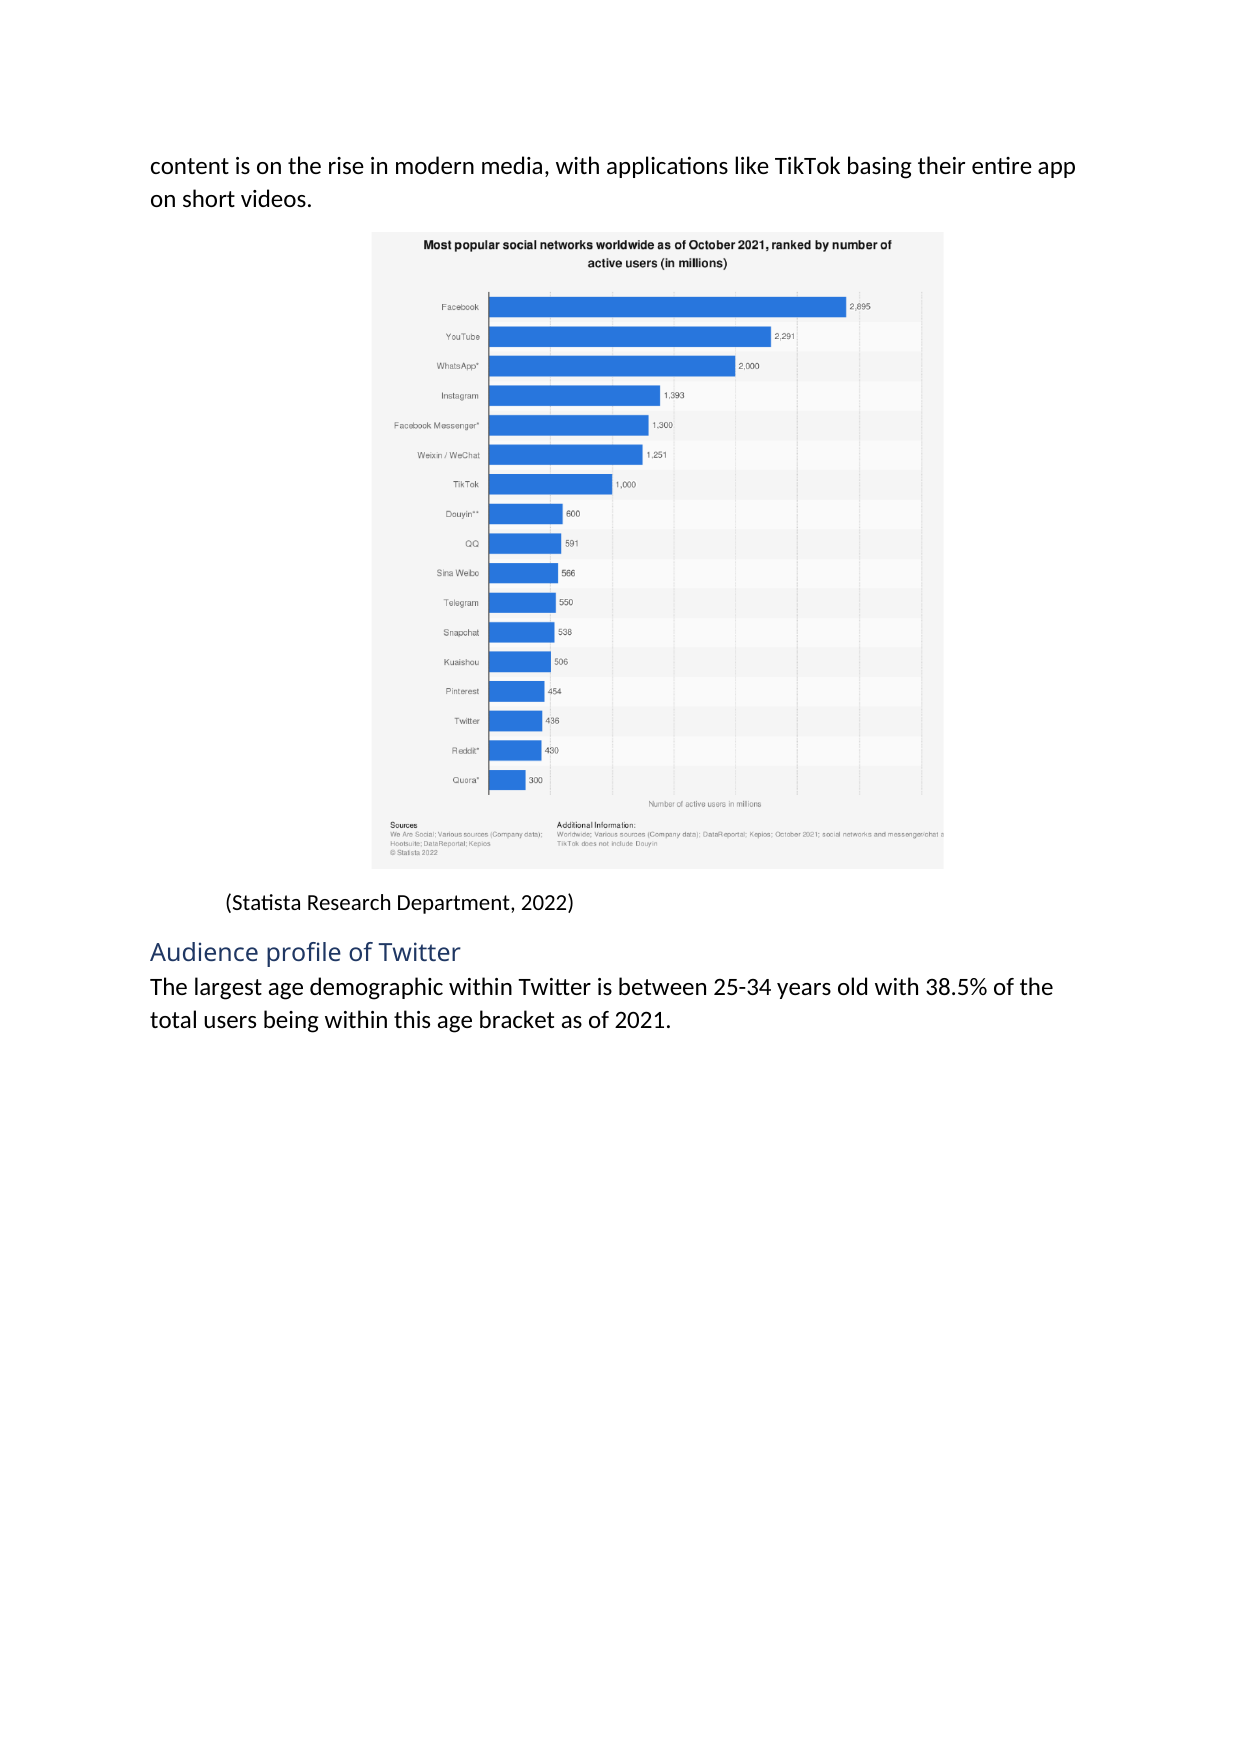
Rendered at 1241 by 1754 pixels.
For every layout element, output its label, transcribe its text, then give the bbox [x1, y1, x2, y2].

subtitle Audience profile of Twitter [150, 935, 1090, 969]
picture [371, 232, 944, 869]
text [150, 150, 1090, 213]
text The largest age demographic within Twitter is between 25-34 years old with 38.5% of the total users being within this age bracket as of 2021. [150, 972, 1090, 1035]
